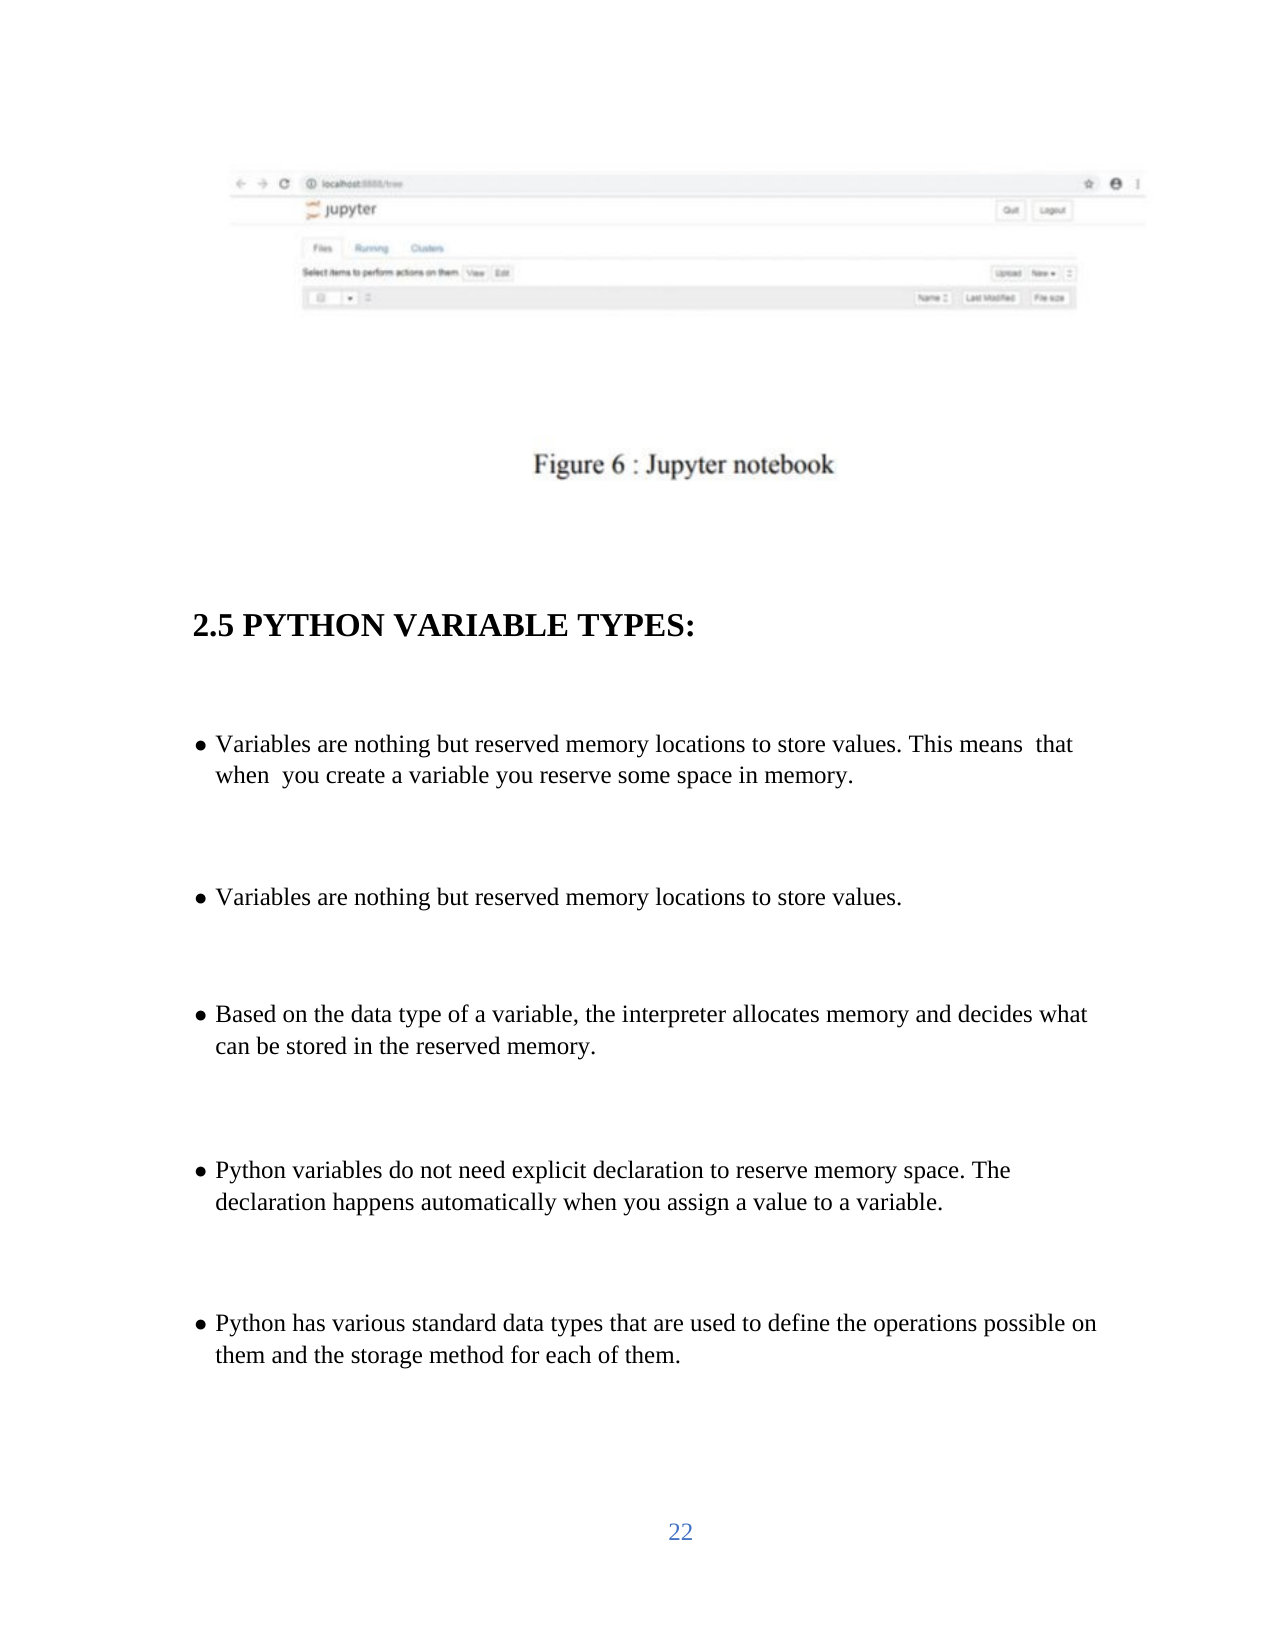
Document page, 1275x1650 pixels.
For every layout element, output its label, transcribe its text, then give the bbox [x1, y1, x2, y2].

list Based on the data type of a variable, the interpreter allocates memory and decides what can be stored in the reserved memory. [194, 999, 1125, 1059]
picture [206, 153, 1182, 508]
list Python has various standard data types that are used to define the operations possible on them and the storage method for each of them. [194, 1308, 1125, 1369]
list Variables are nothing but reserved memory locations to store values. [194, 882, 1125, 910]
list Python variables do not need explicit declaration to reserve memory space. The declaration happens automatically when you assign a value to a variable. [194, 1155, 1125, 1216]
list Variables are nothing but reserved memory locations to store values. This means that when you create a variable you reserve some space in memory. [194, 729, 1125, 789]
text 2.5 PYTHON VARIABLE TYPES: [192, 605, 1197, 643]
